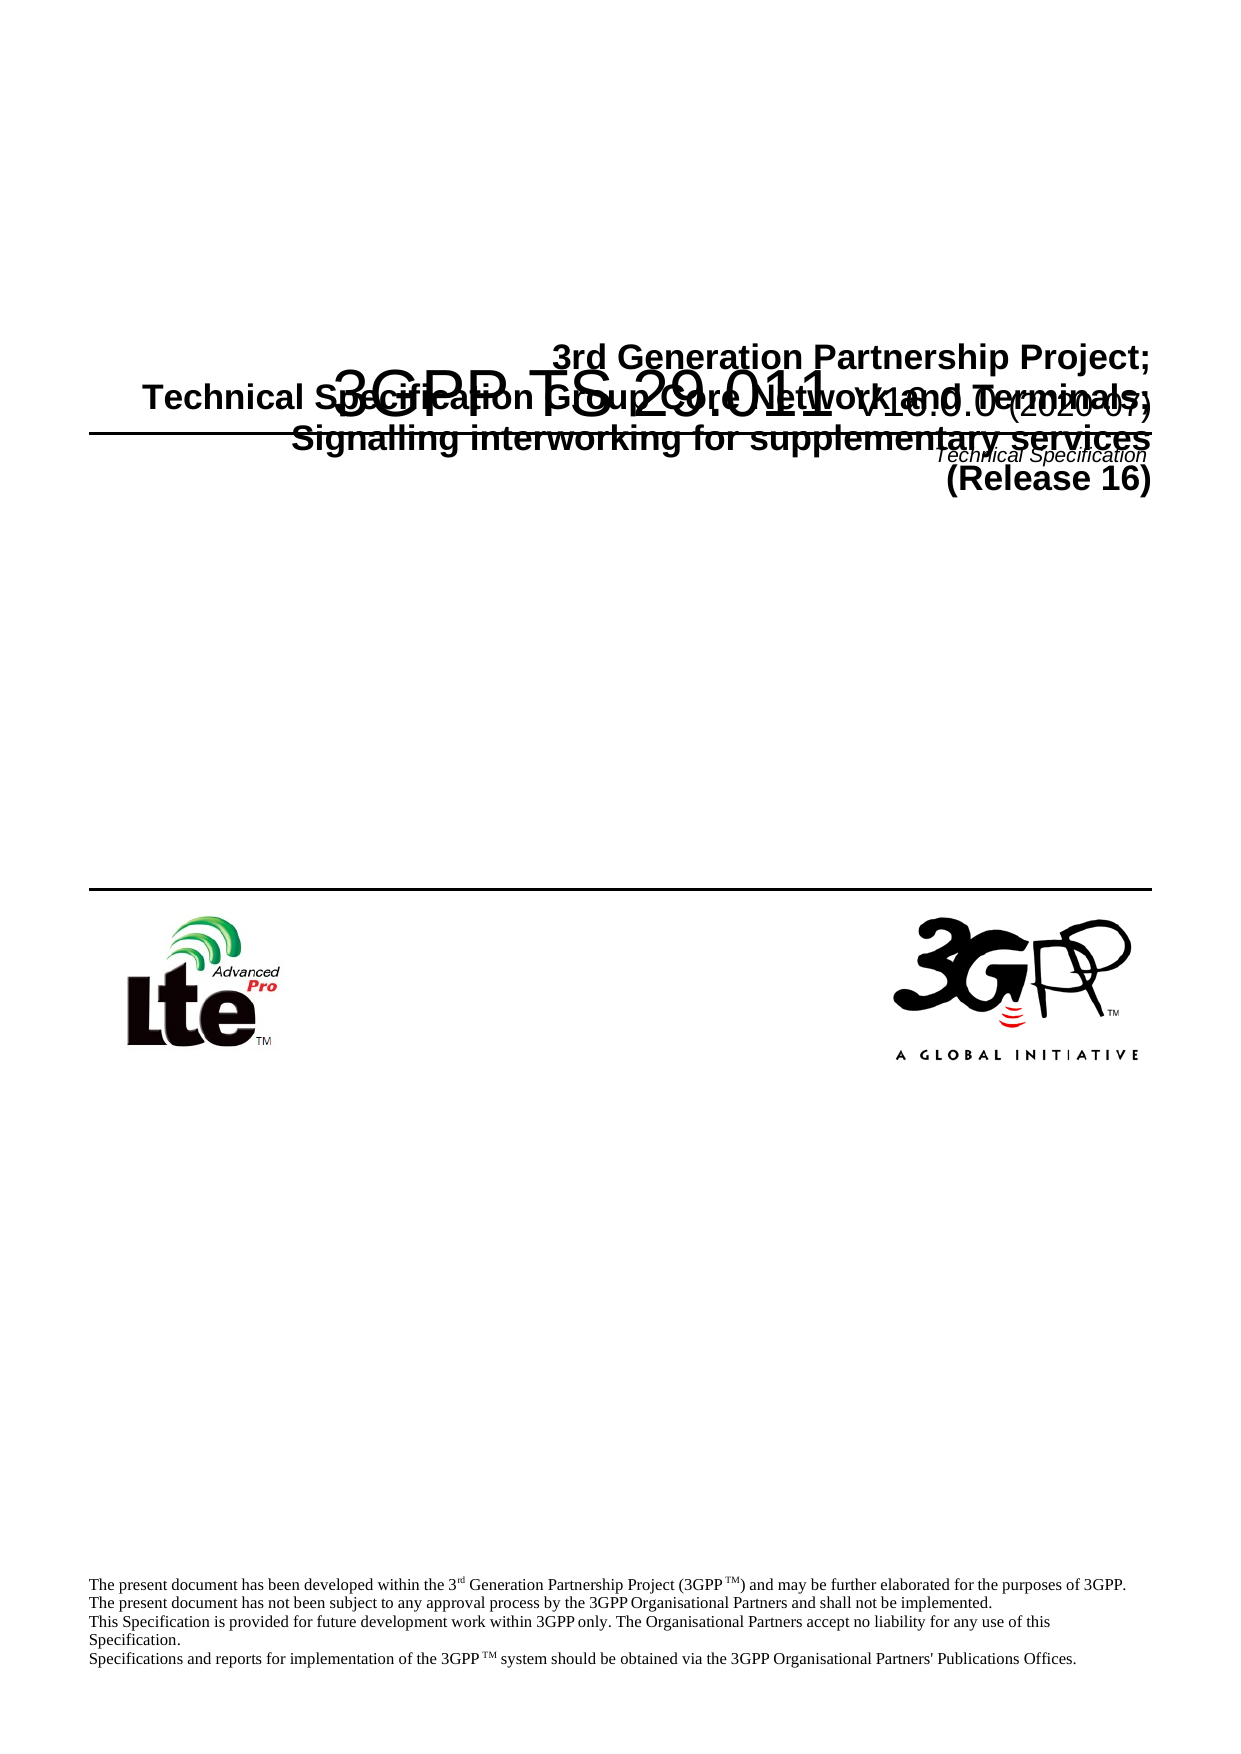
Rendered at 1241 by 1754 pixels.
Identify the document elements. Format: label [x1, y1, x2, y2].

picture [88, 893, 304, 1065]
picture [885, 909, 1152, 1065]
